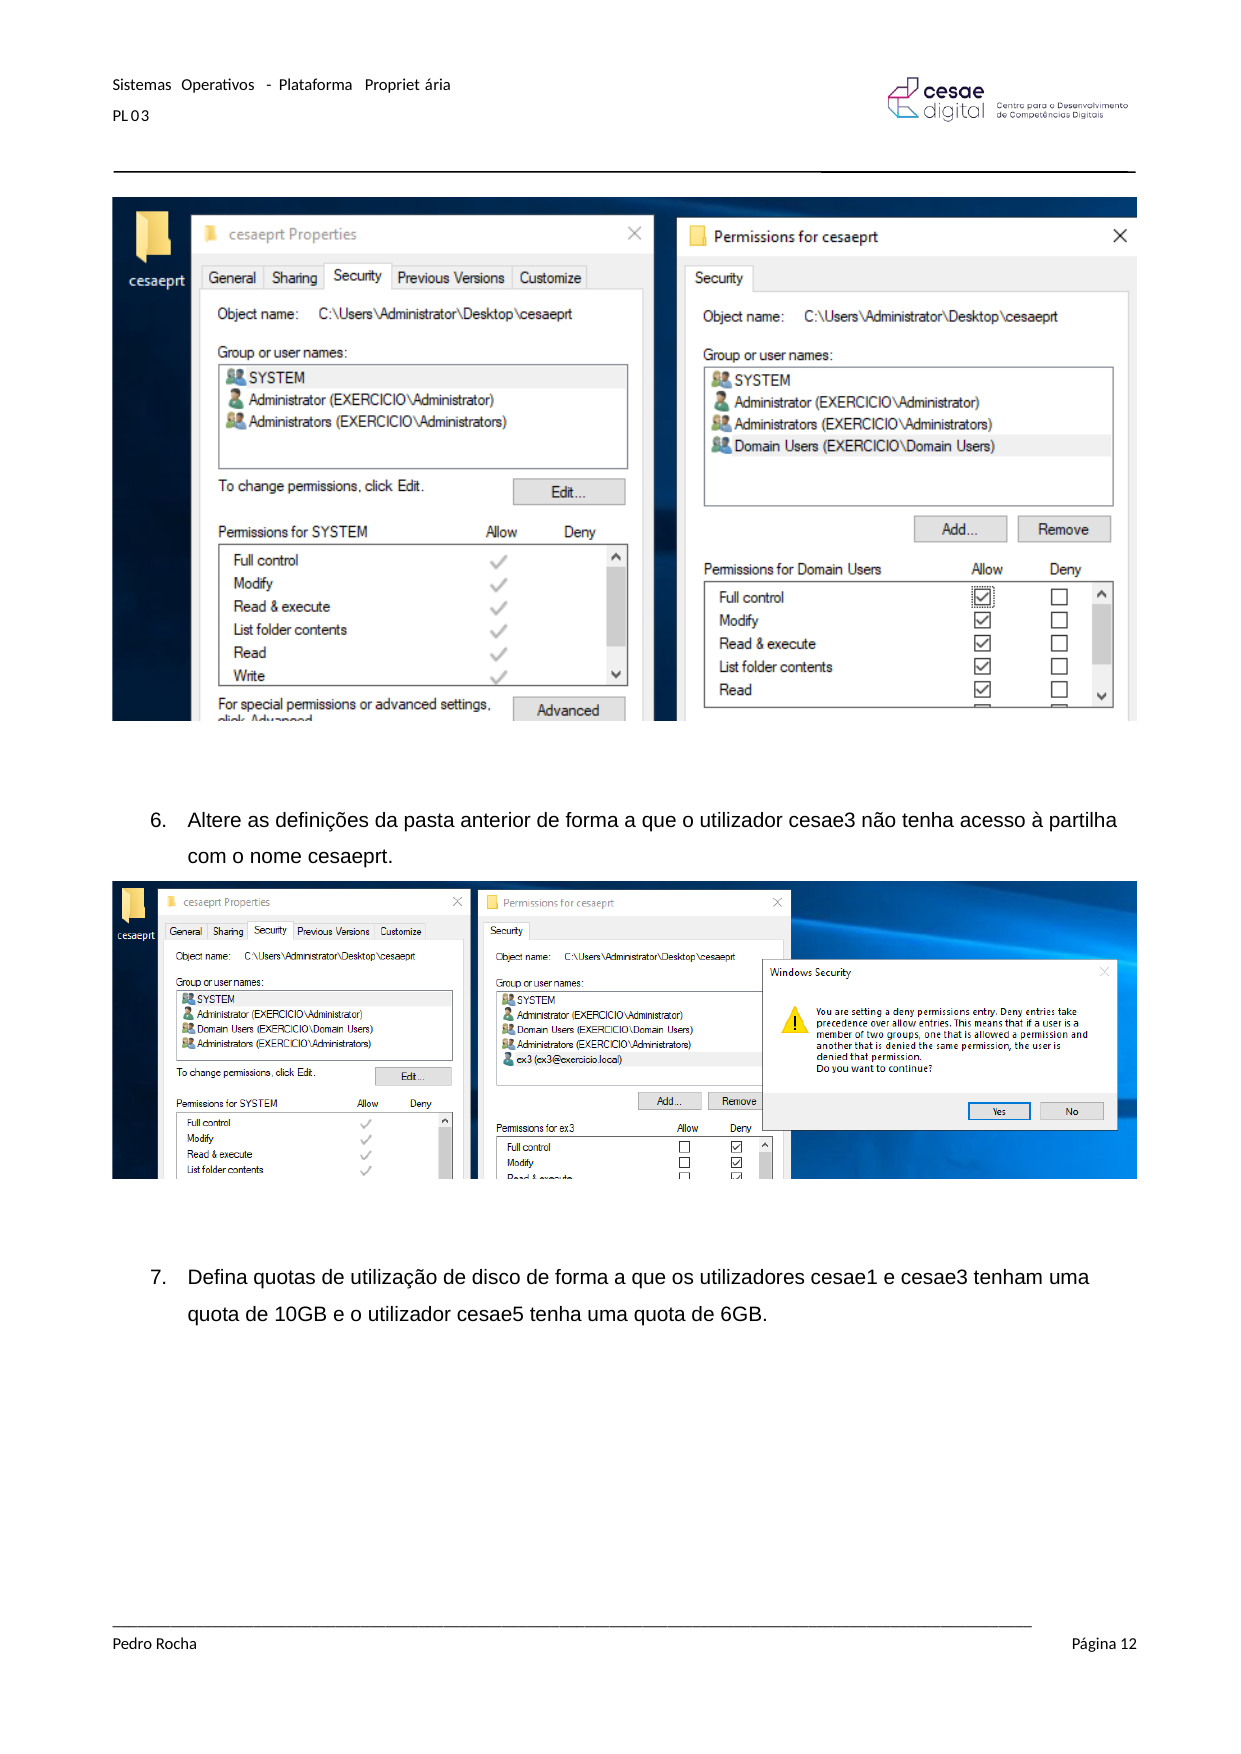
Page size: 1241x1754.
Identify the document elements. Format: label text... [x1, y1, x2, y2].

list Altere as definições da pasta anterior de forma a que o utilizador cesae3 não tenha acesso à partilha com o nome cesaeprt. [150, 807, 1137, 868]
list Defina quotas de utilização de disco de forma a que os utilizadores cesae1 e cesae3 tenham uma quota de 10GB e o utilizador cesae5 tenha uma quota de 6GB. [150, 1265, 1137, 1326]
picture [871, 67, 1135, 138]
